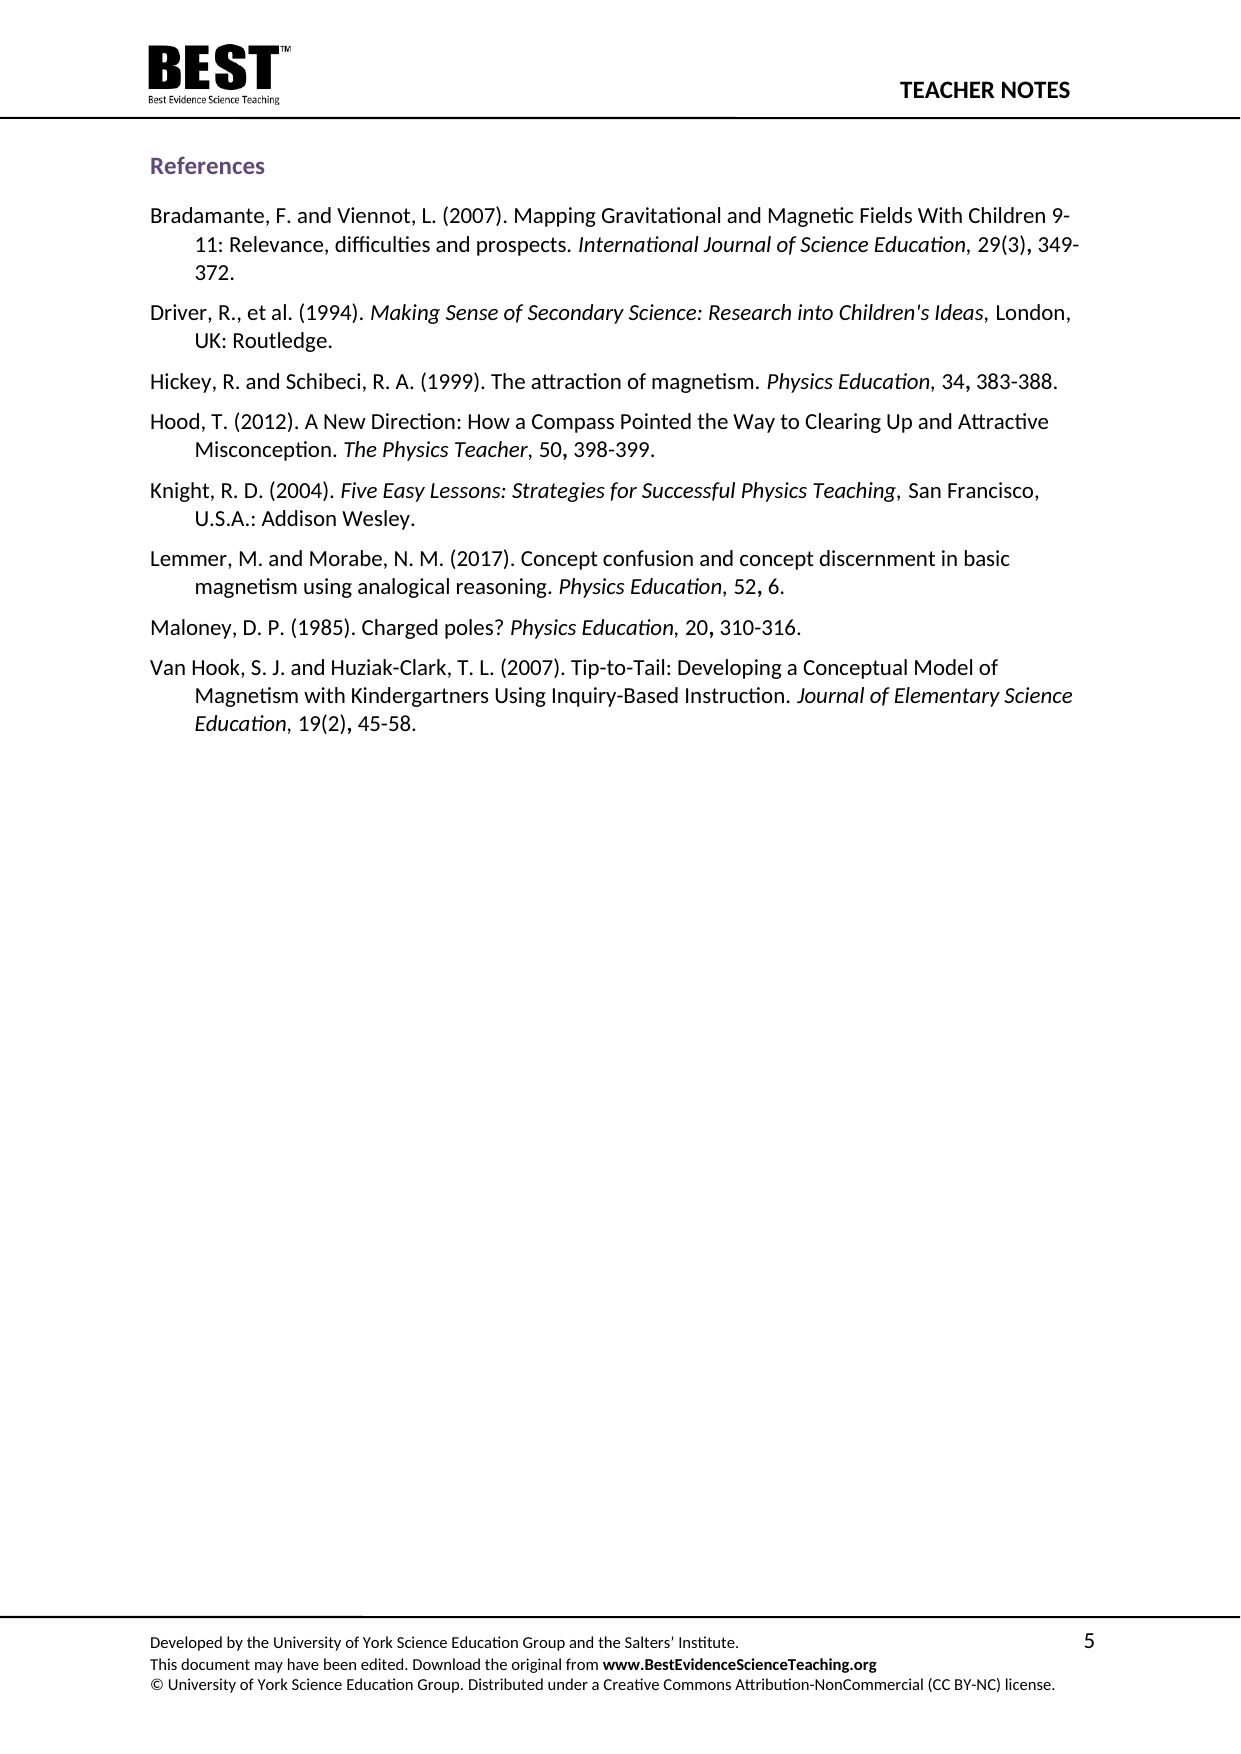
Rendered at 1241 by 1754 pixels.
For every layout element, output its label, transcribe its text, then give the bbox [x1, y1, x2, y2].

text Hickey, R. and Schibeci, R. A. (1999). The attraction of magnetism. Physics Education, 34, 383-388. [150, 367, 1090, 395]
text Bradamante, F. and Viennot, L. (2007). Mapping Gravitational and Magnetic Fields With Children 9-11: Relevance, difficulties and prospects. International Journal of Science Education, 29(3), 349-372. [150, 199, 1090, 286]
text Knight, R. D. (2004). Five Easy Lessons: Strategies for Successful Physics Teaching, San Francisco, U.S.A.: Addison Wesley. [150, 476, 1090, 532]
text References [150, 150, 1090, 181]
text Van Hook, S. J. and Huziak-Clark, T. L. (2007). Tip-to-Tail: Developing a Conceptual Model of Magnetism with Kindergartners Using Inquiry-Based Instruction. Journal of Elementary Science Education, 19(2), 45-58. [150, 653, 1090, 738]
text Maloney, D. P. (1985). Charged poles? Physics Education, 20, 310-316. [150, 613, 1090, 641]
picture [148, 44, 291, 105]
text Hood, T. (2012). A New Direction: How a Compass Pointed the Way to Clearing Up and Attractive Misconception. The Physics Teacher, 50, 398-399. [150, 407, 1090, 463]
text Driver, R., et al. (1994). Making Sense of Secondary Science: Research into Children's Ideas, London, UK: Routledge. [150, 298, 1090, 354]
text Lemmer, M. and Morabe, N. M. (2017). Concept confusion and concept discernment in basic magnetism using analogical reasoning. Physics Education, 52, 6. [150, 544, 1090, 601]
